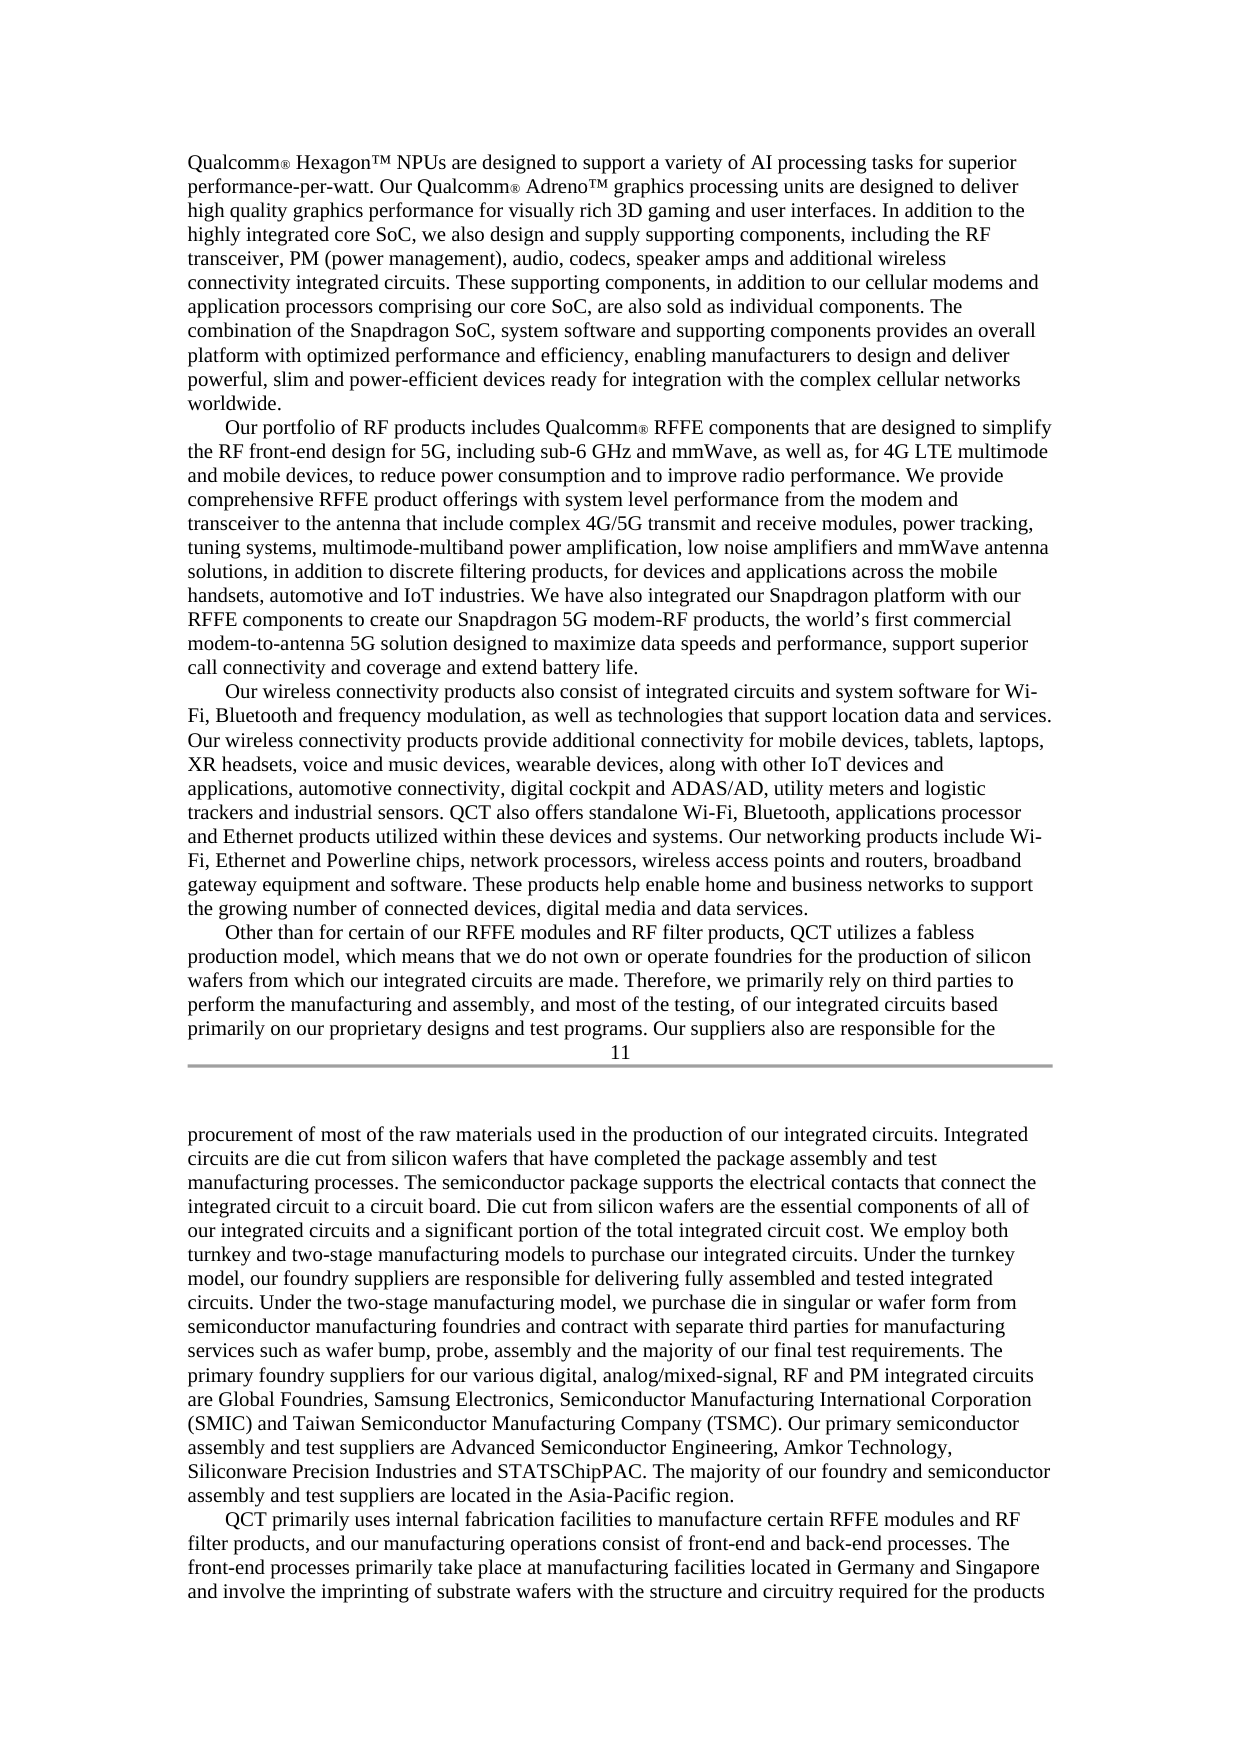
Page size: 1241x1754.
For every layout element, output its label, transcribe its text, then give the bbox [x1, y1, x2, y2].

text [187, 1507, 1053, 1603]
text Our wireless connectivity products also consist of integrated circuits and system software for Wi-Fi, Bluetooth and frequency modulation, as well as technologies that support location data and services. Our wireless connectivity products provide additional connectivity for mobile devices, tablets, laptops, XR headsets, voice and music devices, wearable devices, along with other IoT devices and applications, automotive connectivity, digital cockpit and ADAS/AD, utility meters and logistic trackers and industrial sensors. QCT also offers standalone Wi-Fi, Bluetooth, applications processor and Ethernet products utilized within these devices and systems. Our networking products include Wi-Fi, Ethernet and Powerline chips, network processors, wireless access points and routers, broadband gateway equipment and software. These products help enable home and business networks to support the growing number of connected devices, digital media and data services. [187, 679, 1053, 920]
text Other than for certain of our RFFE modules and RF filter products, QCT utilizes a fabless production model, which means that we do not own or operate foundries for the production of silicon wafers from which our integrated circuits are made. Therefore, we primarily rely on third parties to perform the manufacturing and assembly, and most of the testing, of our integrated circuits based primarily on our proprietary designs and test programs. Our suppliers also are responsible for the [187, 920, 1053, 1040]
text procurement of most of the raw materials used in the production of our integrated circuits. Integrated circuits are die cut from silicon wafers that have completed the package assembly and test manufacturing processes. The semiconductor package supports the electrical contacts that connect the integrated circuit to a circuit board. Die cut from silicon wafers are the essential components of all of our integrated circuits and a significant portion of the total integrated circuit cost. We employ both turnkey and two-stage manufacturing models to purchase our integrated circuits. Under the turnkey model, our foundry suppliers are responsible for delivering fully assembled and tested integrated circuits. Under the two-stage manufacturing model, we purchase die in singular or wafer form from semiconductor manufacturing foundries and contract with separate third parties for manufacturing services such as wafer bump, probe, assembly and the majority of our final test requirements. The primary foundry suppliers for our various digital, analog/mixed-signal, RF and PM integrated circuits are Global Foundries, Samsung Electronics, Semiconductor Manufacturing International Corporation (SMIC) and Taiwan Semiconductor Manufacturing Company (TSMC). Our primary semiconductor assembly and test suppliers are Advanced Semiconductor Engineering, Amkor Technology, Siliconware Precision Industries and STATSChipPAC. The majority of our foundry and semiconductor assembly and test suppliers are located in the Asia-Pacific region. [187, 1122, 1053, 1507]
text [187, 150, 1053, 415]
text Our portfolio of RF products includes Qualcomm® RFFE components that are designed to simplify the RF front-end design for 5G, including sub-6 GHz and mmWave, as well as, for 4G LTE multimode and mobile devices, to reduce power consumption and to improve radio performance. We provide comprehensive RFFE product offerings with system level performance from the modem and transceiver to the antenna that include complex 4G/5G transmit and receive modules, power tracking, tuning systems, multimode-multiband power amplification, low noise amplifiers and mmWave antenna solutions, in addition to discrete filtering products, for devices and applications across the mobile handsets, automotive and IoT industries. We have also integrated our Snapdragon platform with our RFFE components to create our Snapdragon 5G modem-RF products, the world’s first commercial modem-to-antenna 5G solution designed to maximize data speeds and performance, support superior call connectivity and coverage and extend battery life. [187, 415, 1053, 679]
text 11 [187, 1040, 1053, 1064]
